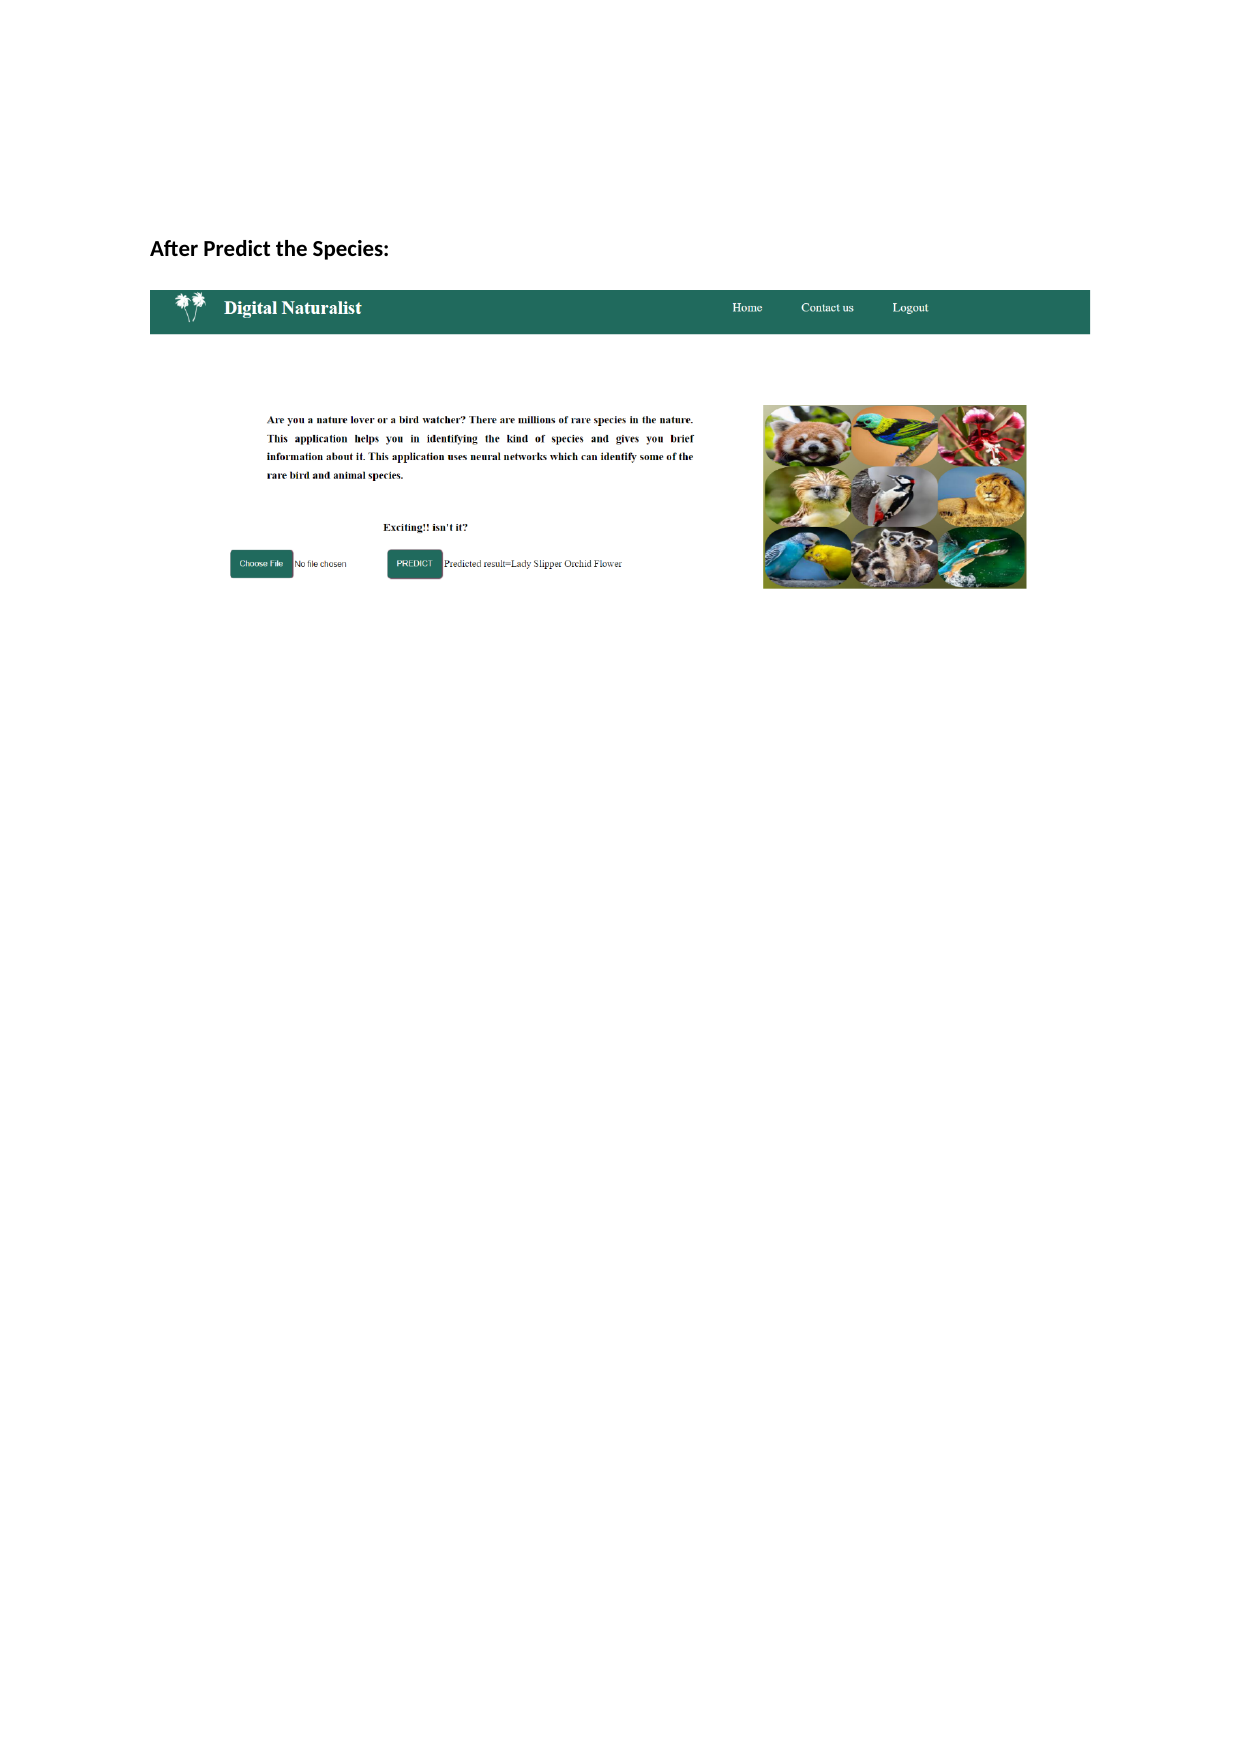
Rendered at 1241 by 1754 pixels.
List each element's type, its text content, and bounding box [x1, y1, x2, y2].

picture [150, 290, 1091, 747]
text After Predict the Species: [150, 234, 1090, 262]
